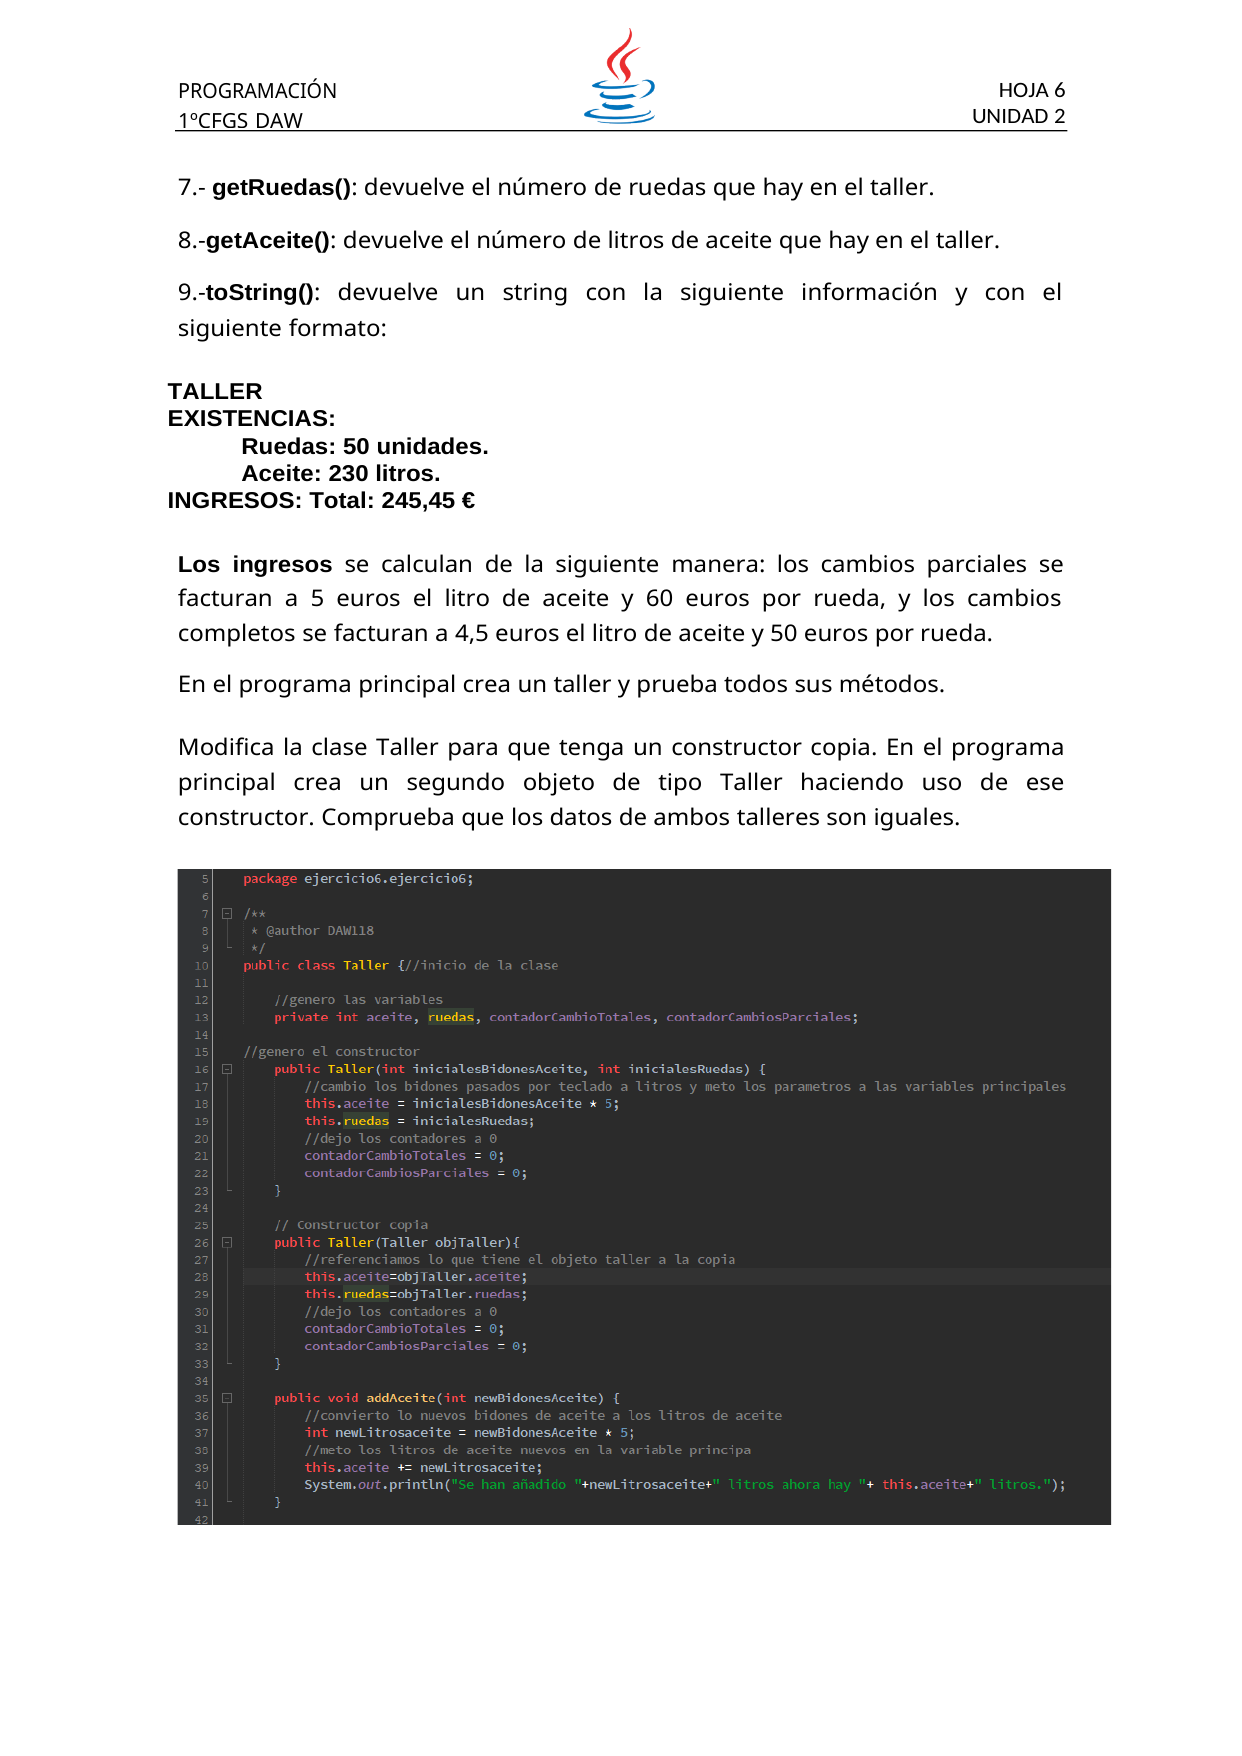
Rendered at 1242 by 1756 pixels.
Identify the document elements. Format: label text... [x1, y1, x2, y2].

text 9.-toString(): devuelve un string con la siguiente información y con el siguiente formato: [178, 276, 1064, 343]
picture [583, 28, 655, 124]
text En el programa principal crea un taller y prueba todos sus métodos. [178, 668, 1089, 699]
text Los ingresos se calculan de la siguiente manera: los cambios parciales se facturan a 5 euros el litro de aceite y 60 euros por rueda, y los cambios completos se facturan a 4,5 euros el litro de aceite y 50 euros por rueda. [178, 548, 1063, 648]
text TALLER EXISTENCIAS: [167, 378, 338, 431]
text Ruedas: 50 unidades. [241, 433, 1089, 459]
text Aceite: 230 litros. [241, 460, 1089, 487]
text Modifica la clase Taller para que tenga un constructor copia. En el programa principal crea un segundo objeto de tipo Taller haciendo uso de ese constructor. Comprueba que los datos de ambos talleres son iguales. [178, 731, 1066, 832]
text 8.-getAceite(): devuelve el número de litros de aceite que hay en el taller. [178, 224, 1089, 255]
text INGRESOS: Total: 245,45 € [167, 487, 1089, 514]
picture [177, 869, 1112, 1525]
text 7.- getRuedas(): devuelve el número de ruedas que hay en el taller. [178, 171, 1089, 202]
